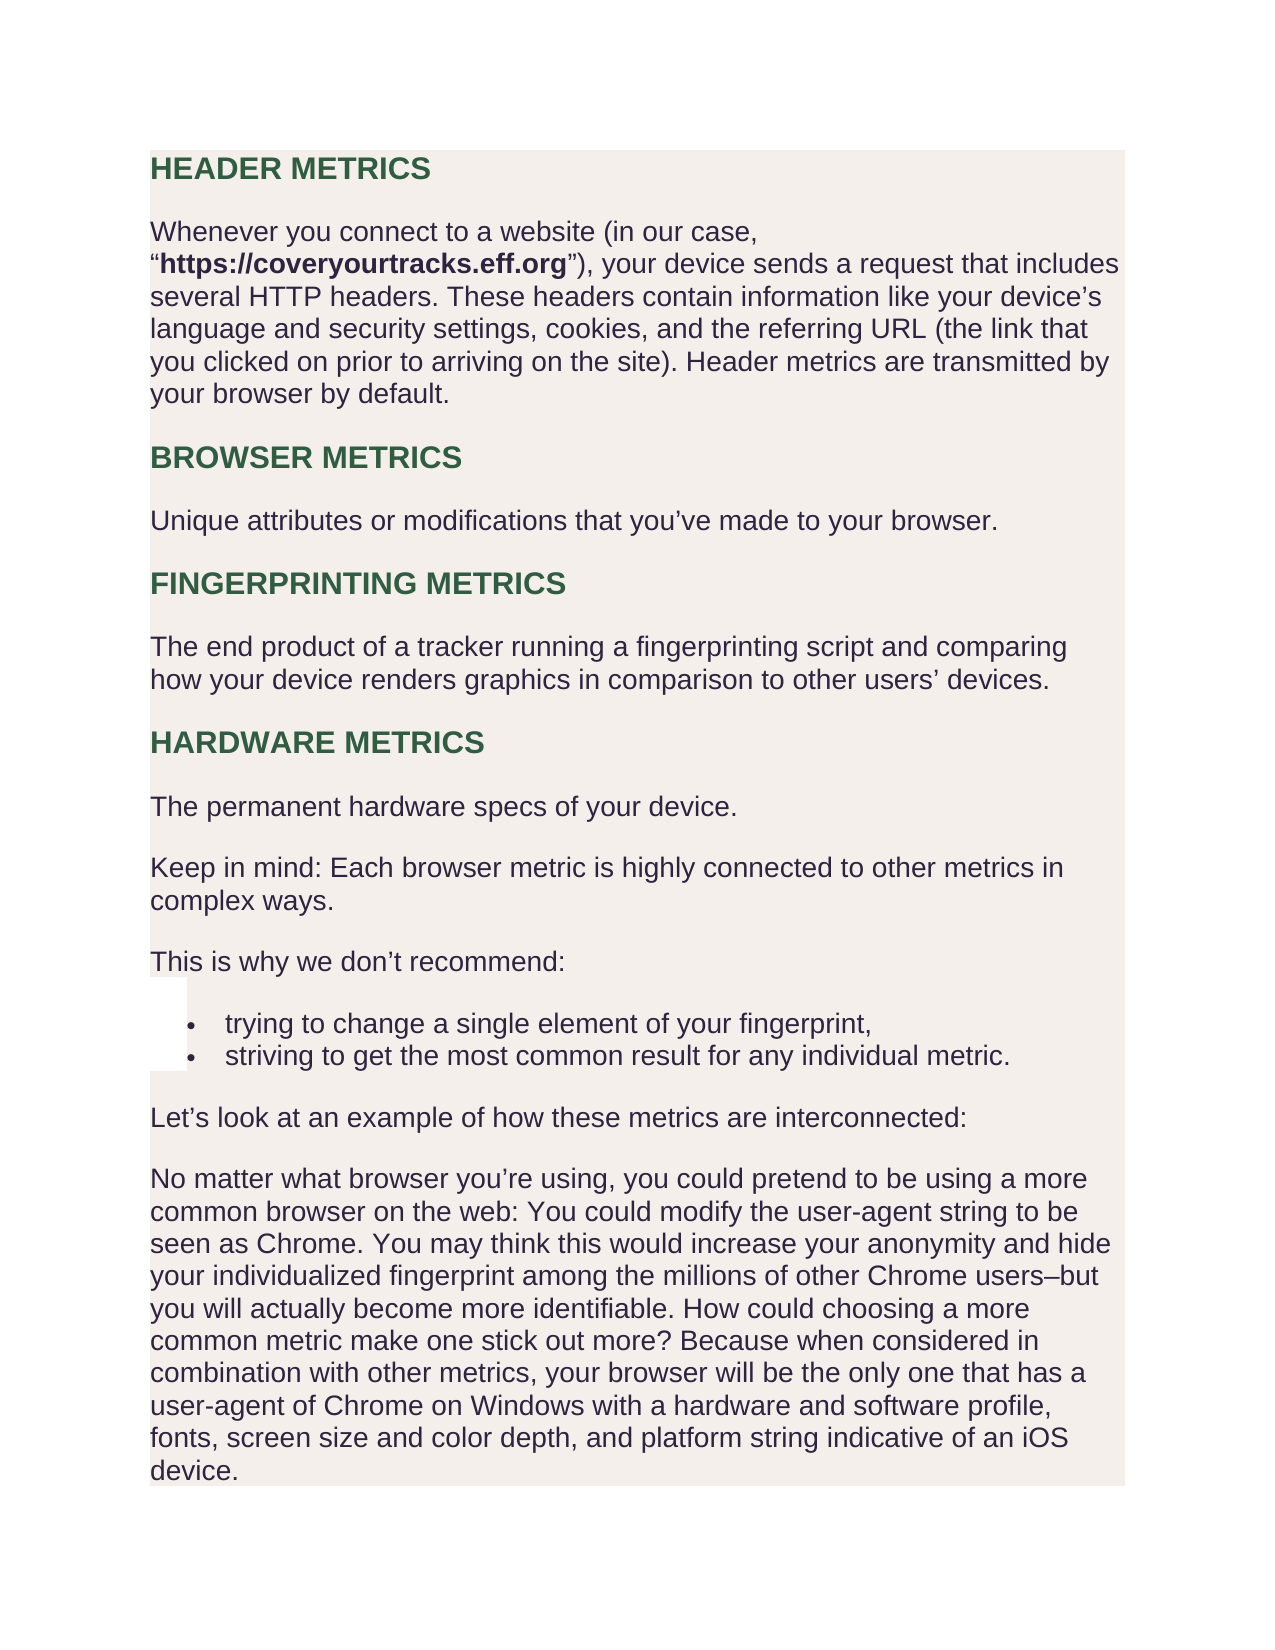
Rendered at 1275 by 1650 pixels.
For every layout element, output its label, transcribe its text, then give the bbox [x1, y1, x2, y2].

text BROWSER METRICS [150, 439, 1125, 474]
text Let’s look at an example of how these metrics are interconnected: [150, 1101, 1125, 1133]
text The end product of a tracker running a fingerprinting script and comparing how your device renders graphics in comparison to other users’ devices. [150, 630, 1125, 695]
list trying to change a single element of your fingerprint, [187, 1007, 1125, 1039]
text Whenever you connect to a website (in our case, “https://coveryourtracks.eff.org”), your device sends a request that includes several HTTP headers. These headers contain information like your device’s language and security settings, cookies, and the referring URL (the link that you clicked on prior to arriving on the site). Header metrics are transmitted by your browser by default. [150, 215, 1125, 409]
text HARDWARE METRICS [150, 724, 1125, 760]
list striving to get the most common result for any individual metric. [187, 1039, 1125, 1071]
text No matter what browser you’re using, you could pretend to be using a more common browser on the web: You could modify the user-agent string to be seen as Chrome. You may think this would increase your anonymity and hide your individualized fingerprint among the millions of other Chrome users–but you will actually become more identifiable. How could choosing a more common metric make one stick out more? Because when considered in combination with other metrics, your browser will be the only one that has a user-agent of Chrome on Windows with a hardware and software profile, fonts, screen size and color depth, and platform string indicative of an iOS device. [150, 1162, 1125, 1486]
text This is why we don’t recommend: [150, 945, 1125, 977]
text FINGERPRINTING METRICS [150, 565, 1125, 601]
text The permanent hardware specs of your device. [150, 789, 1125, 822]
text HEADER METRICS [150, 150, 1125, 186]
text Keep in mind: Each browser metric is highly connected to other metrics in complex ways. [150, 851, 1125, 916]
text Unique attributes or modifications that you’ve made to your browser. [150, 504, 1125, 536]
